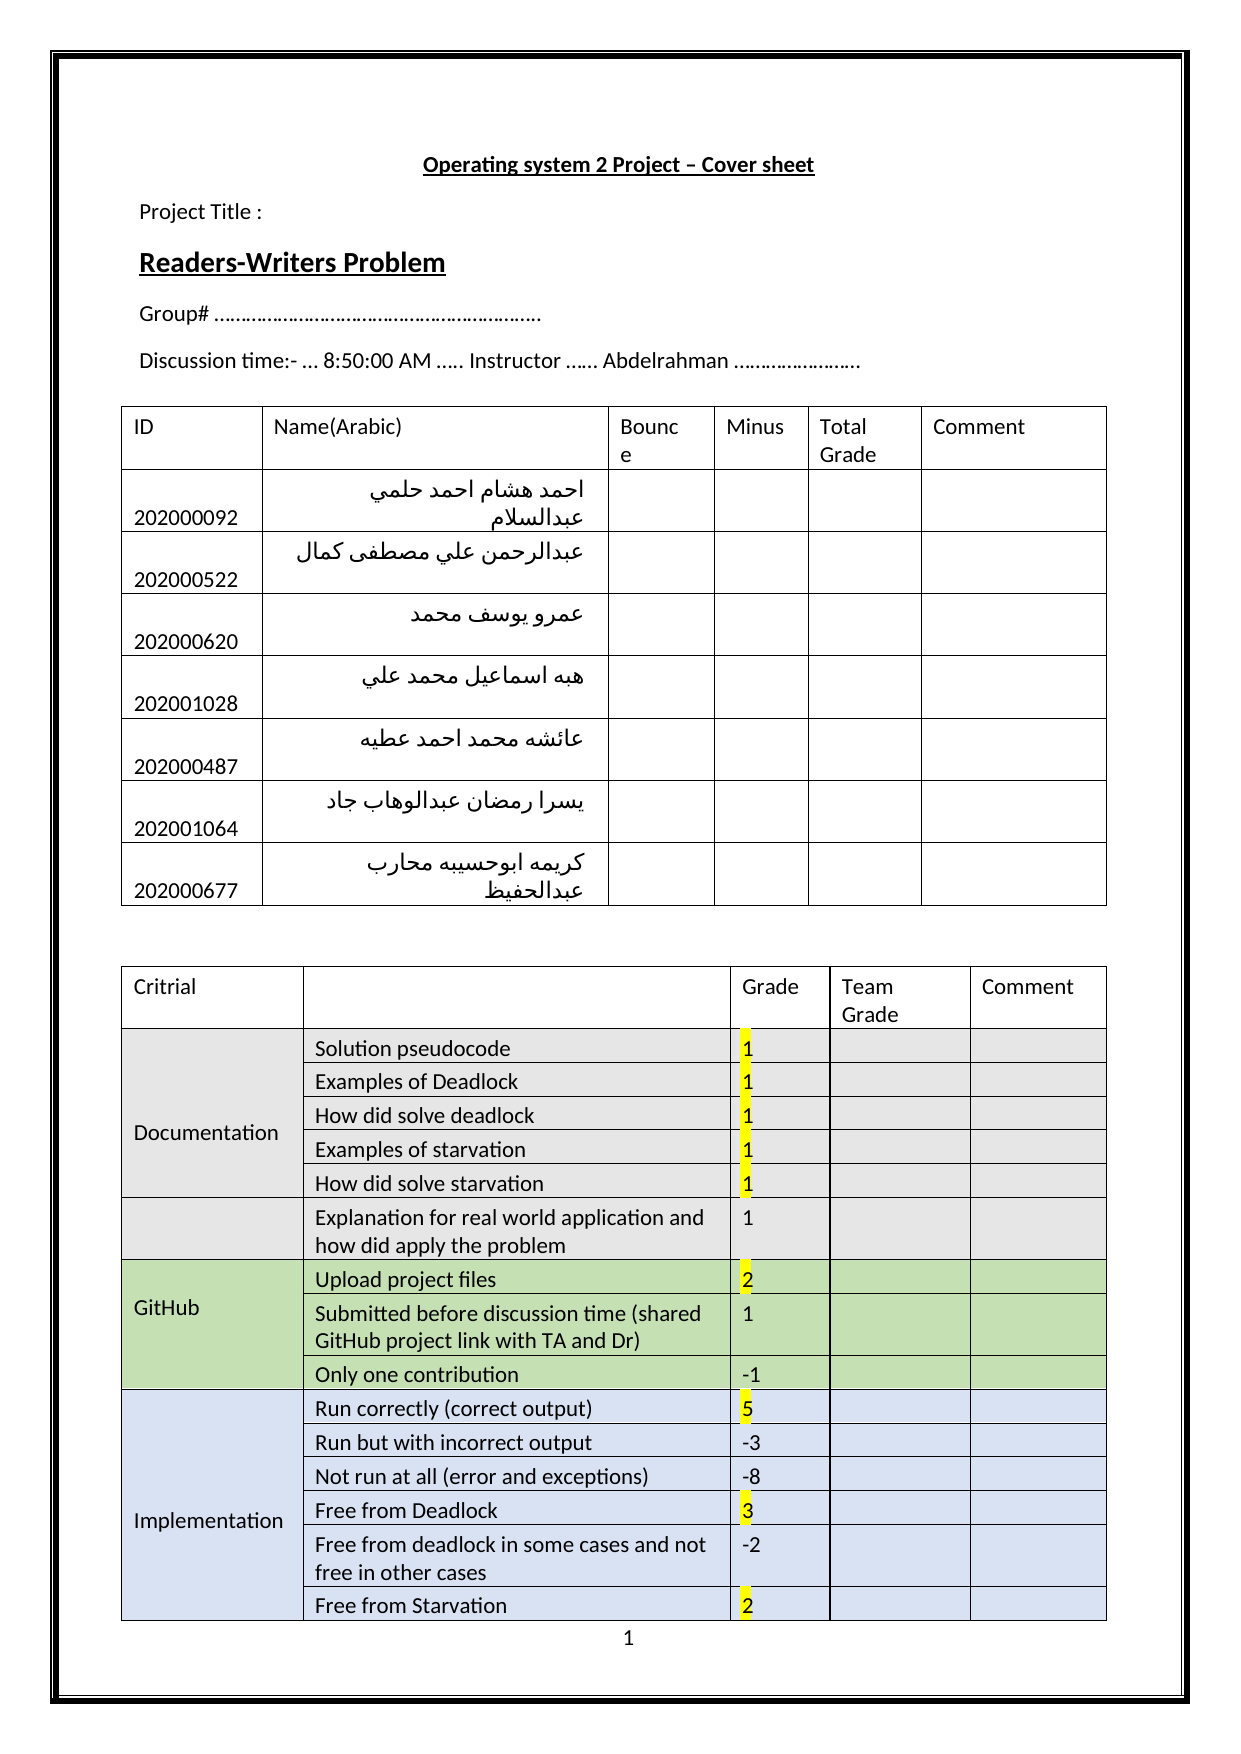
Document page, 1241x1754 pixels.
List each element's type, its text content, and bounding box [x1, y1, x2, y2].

table_cell كريمه ابوحسيبه محارب عبدالحفيظ [263, 843, 608, 904]
table_cell [731, 1260, 740, 1293]
table_cell [809, 781, 921, 842]
table_header Name(Arabic) [263, 407, 608, 468]
table_cell [731, 1491, 740, 1524]
table_cell [809, 843, 921, 904]
table_cell [922, 594, 1106, 655]
table_cell 1 [746, 1294, 829, 1355]
table_cell [122, 1198, 303, 1259]
table_cell 1 [751, 1097, 829, 1129]
table_cell [731, 1294, 746, 1355]
table_cell 202000677 [122, 843, 262, 904]
table_cell [971, 1457, 1106, 1490]
table_cell Free from Deadlock [304, 1491, 730, 1524]
table_cell [731, 1063, 740, 1096]
table_cell [715, 781, 808, 842]
table_cell [715, 843, 808, 904]
table_cell Only one contribution [304, 1356, 730, 1388]
table_cell [831, 1457, 970, 1490]
table_cell [831, 1097, 970, 1129]
table_cell [831, 1260, 970, 1293]
table_cell [715, 594, 808, 655]
table_cell [922, 781, 1106, 842]
table_cell [831, 1198, 970, 1259]
table_cell [715, 532, 808, 593]
table_cell Explanation for real world application and how did apply the problem [304, 1198, 730, 1259]
text Project Title : [139, 197, 1097, 225]
table_cell [715, 470, 808, 531]
table_cell -8 [731, 1457, 829, 1490]
table_cell Free from Starvation [304, 1587, 730, 1620]
table_cell [971, 1164, 1106, 1197]
table_cell [971, 1130, 1106, 1163]
table_cell احمد هشام احمد حلمي عبدالسلام [263, 470, 608, 531]
table_cell [831, 1294, 970, 1355]
table_cell Free from deadlock in some cases and not free in other cases [304, 1525, 730, 1586]
table_cell 2 [751, 1587, 829, 1620]
table_cell [831, 1491, 970, 1524]
table_cell عمرو يوسف محمد [263, 594, 608, 655]
table_cell 1 [751, 1063, 829, 1096]
table_cell 202001064 [122, 781, 262, 842]
table_cell [831, 1130, 970, 1163]
table_cell [831, 1063, 970, 1096]
table_header Critrial [122, 967, 303, 1028]
table_cell [922, 719, 1106, 780]
table_cell How did solve deadlock [304, 1097, 730, 1129]
table_cell Implementation [122, 1390, 303, 1620]
table_header Minus [715, 407, 808, 468]
table_cell -2 [731, 1525, 829, 1586]
table_cell 5 [751, 1390, 829, 1422]
table_cell 1 [751, 1029, 829, 1062]
table_cell [809, 532, 921, 593]
table_cell [609, 656, 714, 718]
table_cell [922, 532, 1106, 593]
table_cell How did solve starvation [304, 1164, 730, 1197]
table_cell 1 [751, 1130, 829, 1163]
table_cell GitHub [122, 1260, 303, 1388]
table_cell عبدالرحمن علي مصطفى كمال [263, 532, 608, 593]
table_cell [922, 656, 1106, 718]
table_cell -1 [731, 1356, 829, 1388]
table_cell 202000487 [122, 719, 262, 780]
text Readers-Writers Problem [139, 244, 1097, 279]
table_cell Upload project files [304, 1260, 730, 1293]
table_cell 1 [751, 1164, 829, 1197]
table_cell [731, 1198, 746, 1259]
table_cell [971, 1294, 1106, 1355]
table_cell 3 [751, 1491, 829, 1524]
table_cell [809, 719, 921, 780]
table_cell Submitted before discussion time (shared GitHub project link with TA and Dr) [304, 1294, 730, 1355]
text Group# …………………………………………………….. [139, 299, 1097, 327]
table_cell [731, 1164, 740, 1197]
table_cell [809, 470, 921, 531]
text Discussion time:- … 8:50:00 AM ….. Instructor …… Abdelrahman …………………… [139, 346, 1097, 374]
table_cell [731, 1390, 740, 1422]
table_cell 202000620 [122, 594, 262, 655]
table_cell [971, 1587, 1106, 1620]
table_cell عائشه محمد احمد عطيه [263, 719, 608, 780]
table_cell [731, 1029, 740, 1062]
table_header ID [122, 407, 262, 468]
table_cell [971, 1390, 1106, 1422]
table_cell [609, 594, 714, 655]
table_cell [609, 470, 714, 531]
table_cell [731, 1130, 740, 1163]
table_cell [731, 1097, 740, 1129]
table_cell [971, 1525, 1106, 1586]
table_cell [609, 532, 714, 593]
table_cell [831, 1390, 970, 1422]
table_cell [609, 719, 714, 780]
table_cell [831, 1525, 970, 1586]
table_cell [831, 1356, 970, 1388]
table_header Bounce [609, 407, 714, 468]
table_cell Examples of starvation [304, 1130, 730, 1163]
table_cell 202001028 [122, 656, 262, 718]
table_header Comment [922, 407, 1106, 468]
table_cell Examples of Deadlock [304, 1063, 730, 1096]
table_cell 2 [751, 1260, 829, 1293]
table_cell Solution pseudocode [304, 1029, 730, 1062]
table_cell [715, 656, 808, 718]
table_cell هبه اسماعيل محمد علي [263, 656, 608, 718]
table_cell [971, 1063, 1106, 1096]
table_cell [609, 843, 714, 904]
table_header Team Grade [831, 967, 970, 1028]
table_cell Run correctly (correct output) [304, 1390, 730, 1422]
table_cell [922, 470, 1106, 531]
table_cell [971, 1356, 1106, 1388]
table_cell [971, 1198, 1106, 1259]
table_cell Run but with incorrect output [304, 1424, 730, 1456]
table_header [304, 967, 730, 1028]
table_cell [922, 843, 1106, 904]
table_cell Documentation [122, 1029, 303, 1197]
table_header Comment [971, 967, 1106, 1028]
table_cell [971, 1097, 1106, 1129]
table_cell [971, 1491, 1106, 1524]
table_cell [809, 656, 921, 718]
table_cell [831, 1029, 970, 1062]
table_cell [971, 1029, 1106, 1062]
table_cell 202000522 [122, 532, 262, 593]
table_cell -3 [731, 1424, 829, 1456]
table_cell [831, 1424, 970, 1456]
table_cell يسرا رمضان عبدالوهاب جاد [263, 781, 608, 842]
table_cell [809, 594, 921, 655]
table_cell [831, 1587, 970, 1620]
table_cell [831, 1164, 970, 1197]
table_cell 1 [746, 1198, 829, 1259]
table_cell [731, 1587, 740, 1620]
table_header Grade [731, 967, 829, 1028]
table_header Total Grade [809, 407, 921, 468]
table_cell Not run at all (error and exceptions) [304, 1457, 730, 1490]
text Operating system 2 Project – Cover sheet [141, 150, 1097, 178]
table_cell 202000092 [122, 470, 262, 531]
table_cell [609, 781, 714, 842]
table_cell [971, 1424, 1106, 1456]
table_cell [971, 1260, 1106, 1293]
table_cell [715, 719, 808, 780]
